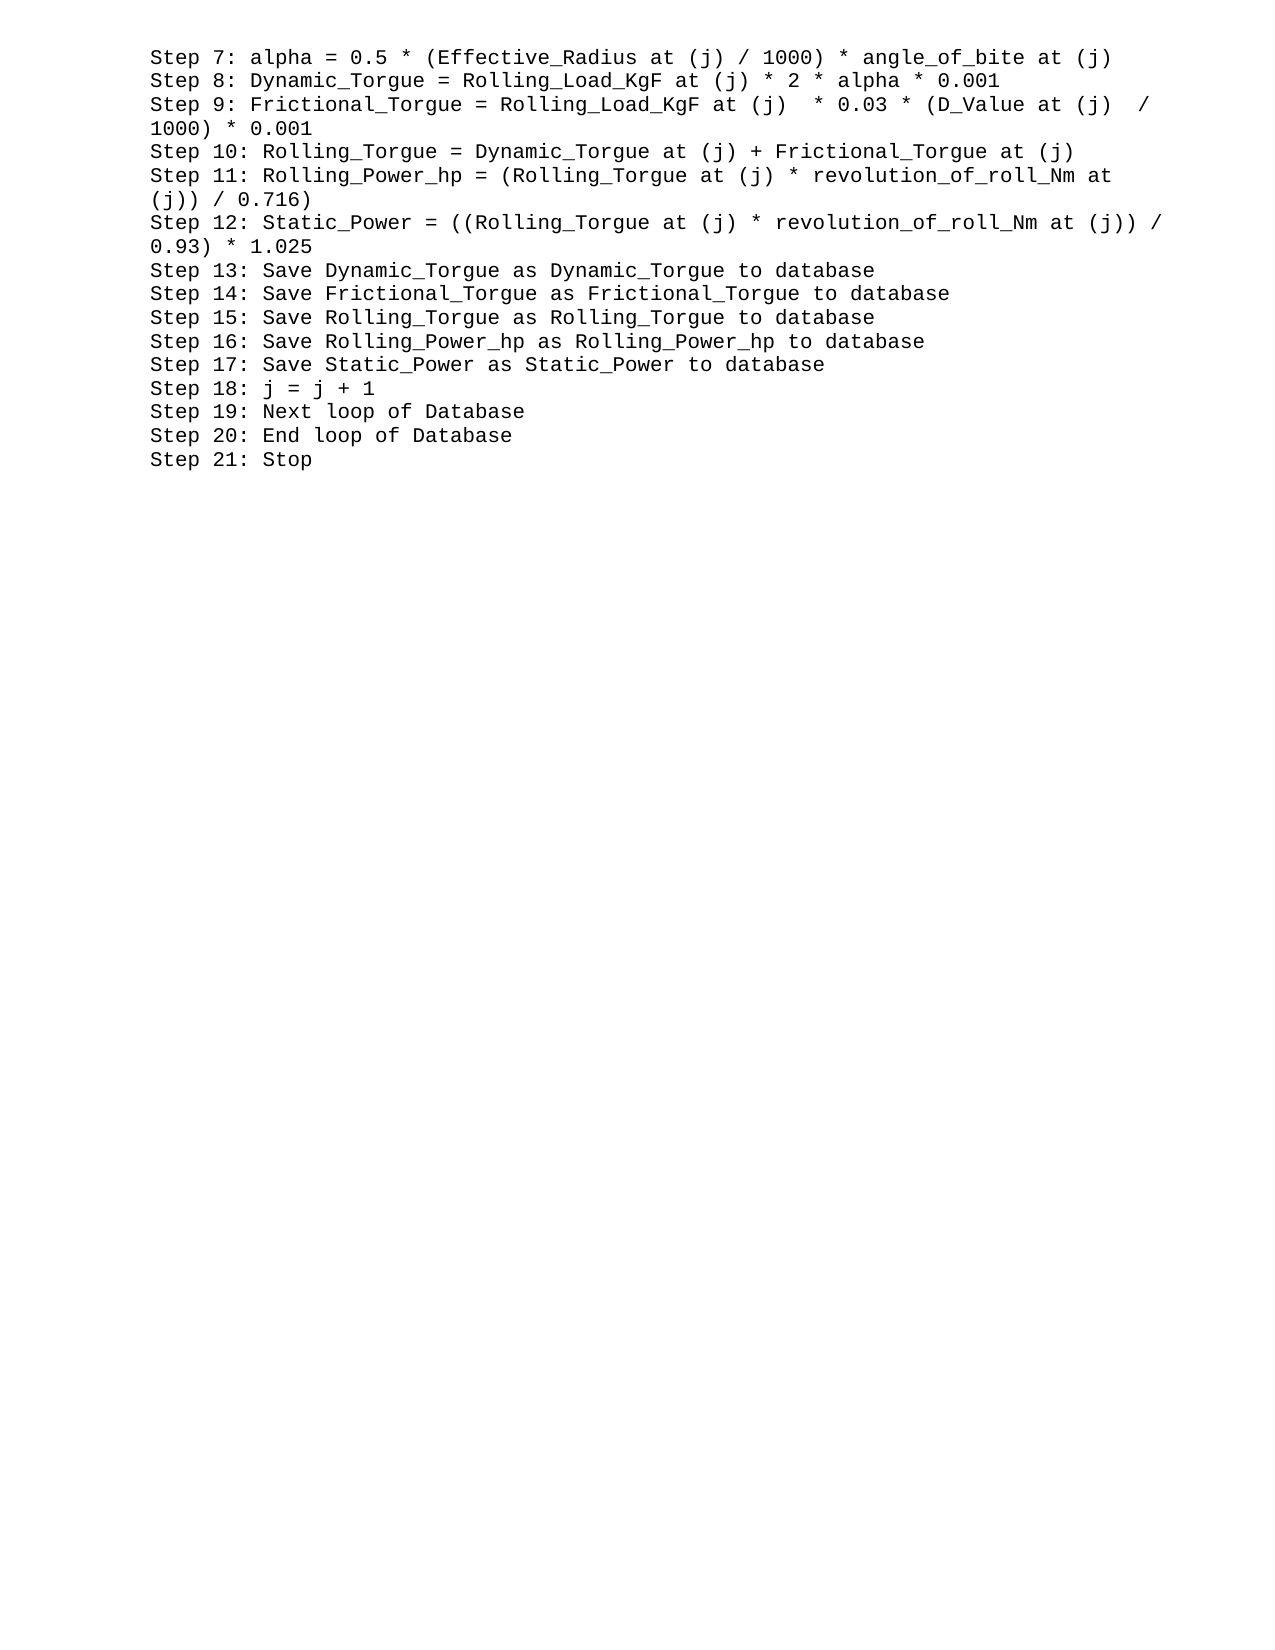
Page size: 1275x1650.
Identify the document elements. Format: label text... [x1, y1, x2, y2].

text Step 11: Rolling_Power_hp = (Rolling_Torgue at (j) * revolution_of_roll_Nm at (j)) / 0.716) [150, 165, 1191, 212]
text Step 19: Next loop of Database [150, 402, 1191, 425]
text Step 18: j = j + 1 [150, 378, 1191, 402]
text Step 14: Save Frictional_Torgue as Frictional_Torgue to database [150, 283, 1191, 307]
text Step 13: Save Dynamic_Torgue as Dynamic_Torgue to database [150, 260, 1191, 283]
text Step 12: Static_Power = ((Rolling_Torgue at (j) * revolution_of_roll_Nm at (j)) / 0.93) * 1.025 [150, 212, 1191, 260]
text Step 21: Stop [150, 449, 1191, 472]
text Step 8: Dynamic_Torgue = Rolling_Load_KgF at (j) * 2 * alpha * 0.001 [150, 71, 1191, 94]
text Step 7: alpha = 0.5 * (Effective_Radius at (j) / 1000) * angle_of_bite at (j) [150, 47, 1191, 71]
text Step 16: Save Rolling_Power_hp as Rolling_Power_hp to database [150, 331, 1191, 354]
text Step 17: Save Static_Power as Static_Power to database [150, 354, 1191, 378]
text Step 10: Rolling_Torgue = Dynamic_Torgue at (j) + Frictional_Torgue at (j) [150, 141, 1191, 165]
text Step 15: Save Rolling_Torgue as Rolling_Torgue to database [150, 307, 1191, 331]
text Step 9: Frictional_Torgue = Rolling_Load_KgF at (j) * 0.03 * (D_Value at (j) / 1000) * 0.001 [150, 94, 1191, 141]
text Step 20: End loop of Database [150, 425, 1191, 449]
